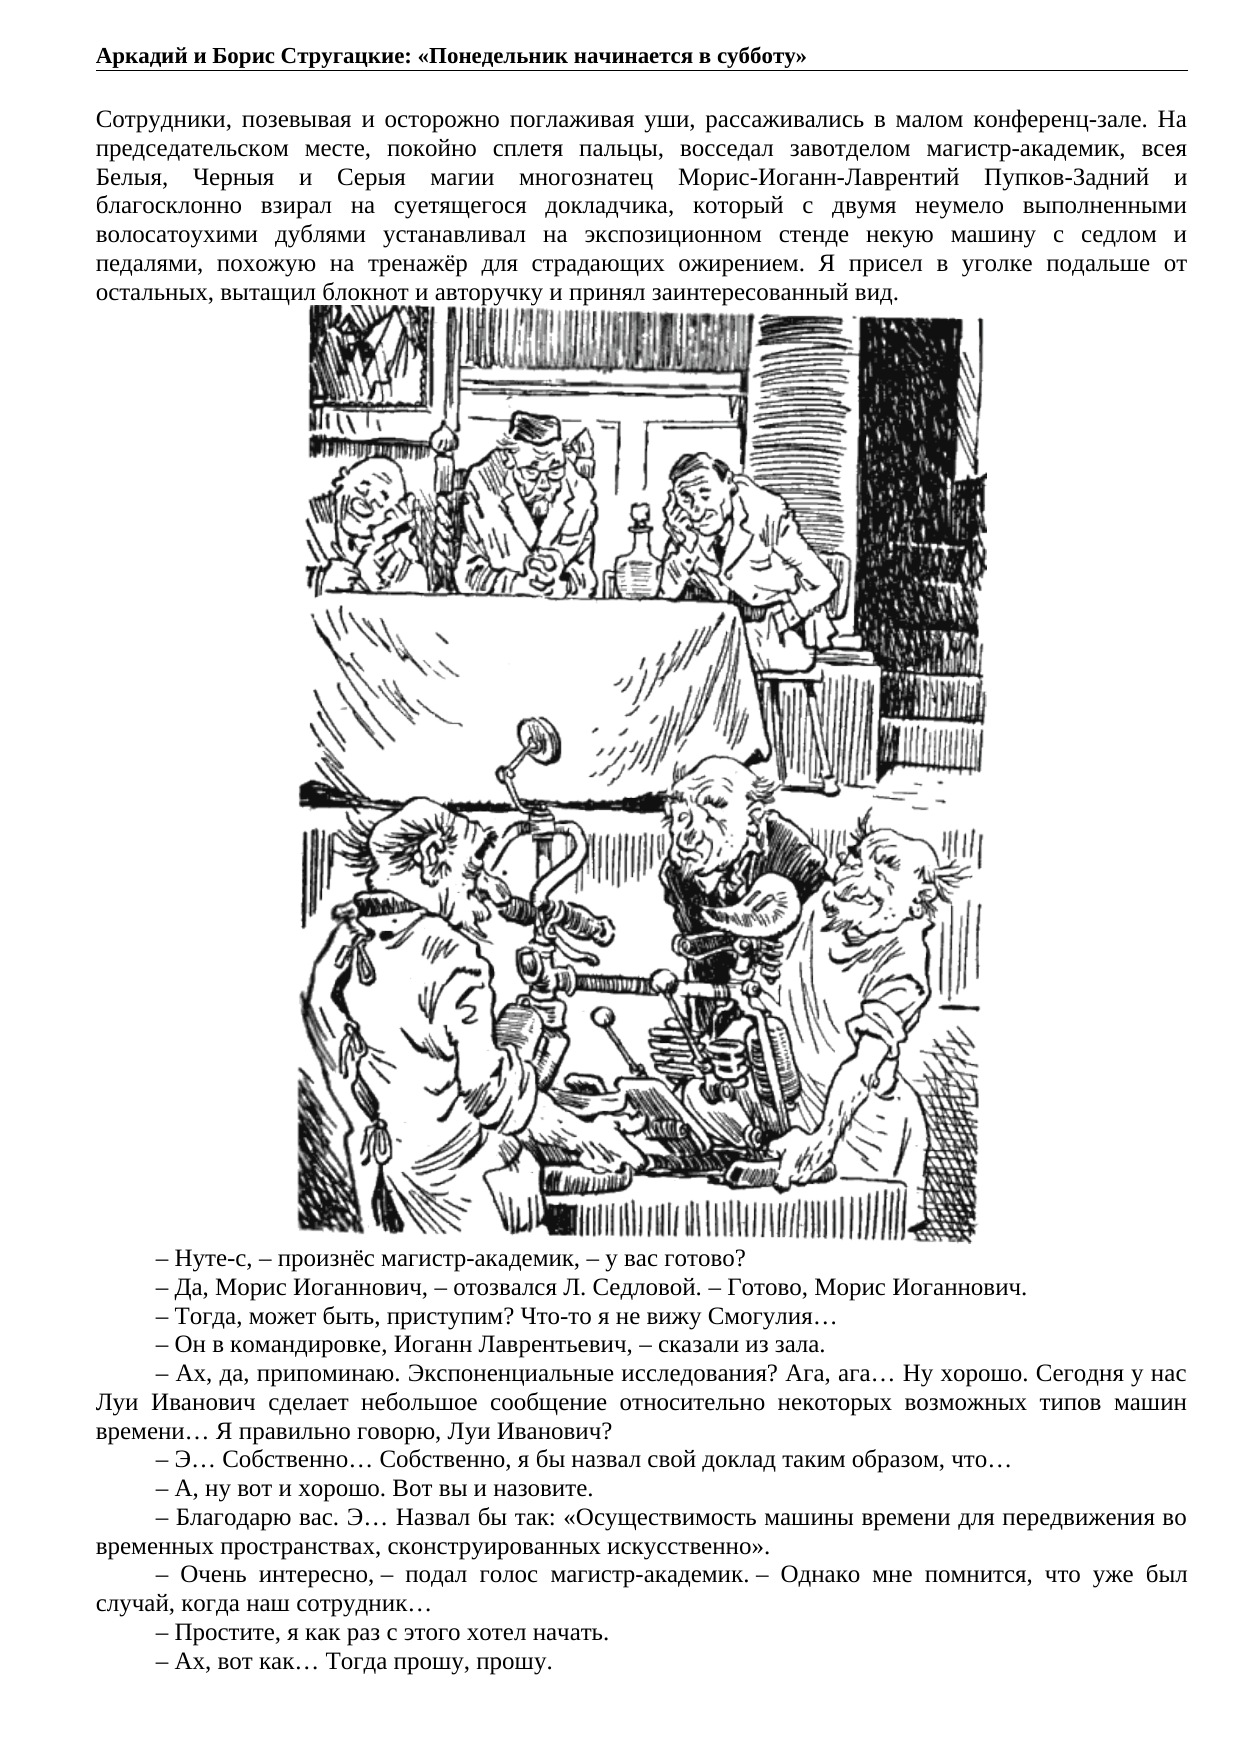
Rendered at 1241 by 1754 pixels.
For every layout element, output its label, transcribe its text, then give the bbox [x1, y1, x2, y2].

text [96, 104, 1188, 305]
text – А, ну вот и хорошо. Вот вы и назовите. [96, 1473, 1188, 1502]
text – Ах, да, припоминаю. Экспоненциальные исследования? Ага, ага… Ну хорошо. Сегодня у нас Луи Иванович сделает небольшое сообщение относительно некоторых возможных типов машин времени… Я правильно говорю, Луи Иванович? [96, 1358, 1188, 1444]
text – Благодарю вас. Э… Назвал бы так: «Осуществимость машины времени для передвижения во временных пространствах, сконструированных искусственно». [96, 1502, 1188, 1559]
text – Он в командировке, Иоганн Лаврентьевич, – сказали из зала. [96, 1329, 1188, 1358]
text – Очень интересно, – подал голос магистр-академик. – Однако мне помнится, что уже был случай, когда наш сотрудник… [96, 1559, 1188, 1617]
picture [296, 305, 987, 1244]
text – Ах, вот как… Тогда прошу, прошу. [96, 1646, 1188, 1674]
text – Нуте-с, – произнёс магистр-академик, – у вас готово? [96, 1243, 1188, 1272]
text – Да, Морис Иоганнович, – отозвался Л. Седловой. – Готово, Морис Иоганнович. [96, 1272, 1188, 1301]
text – Тогда, может быть, приступим? Что-то я не вижу Смогулия… [96, 1301, 1188, 1329]
text – Э… Собственно… Собственно, я бы назвал свой доклад таким образом, что… [96, 1444, 1188, 1473]
text – Простите, я как раз с этого хотел начать. [96, 1617, 1188, 1646]
